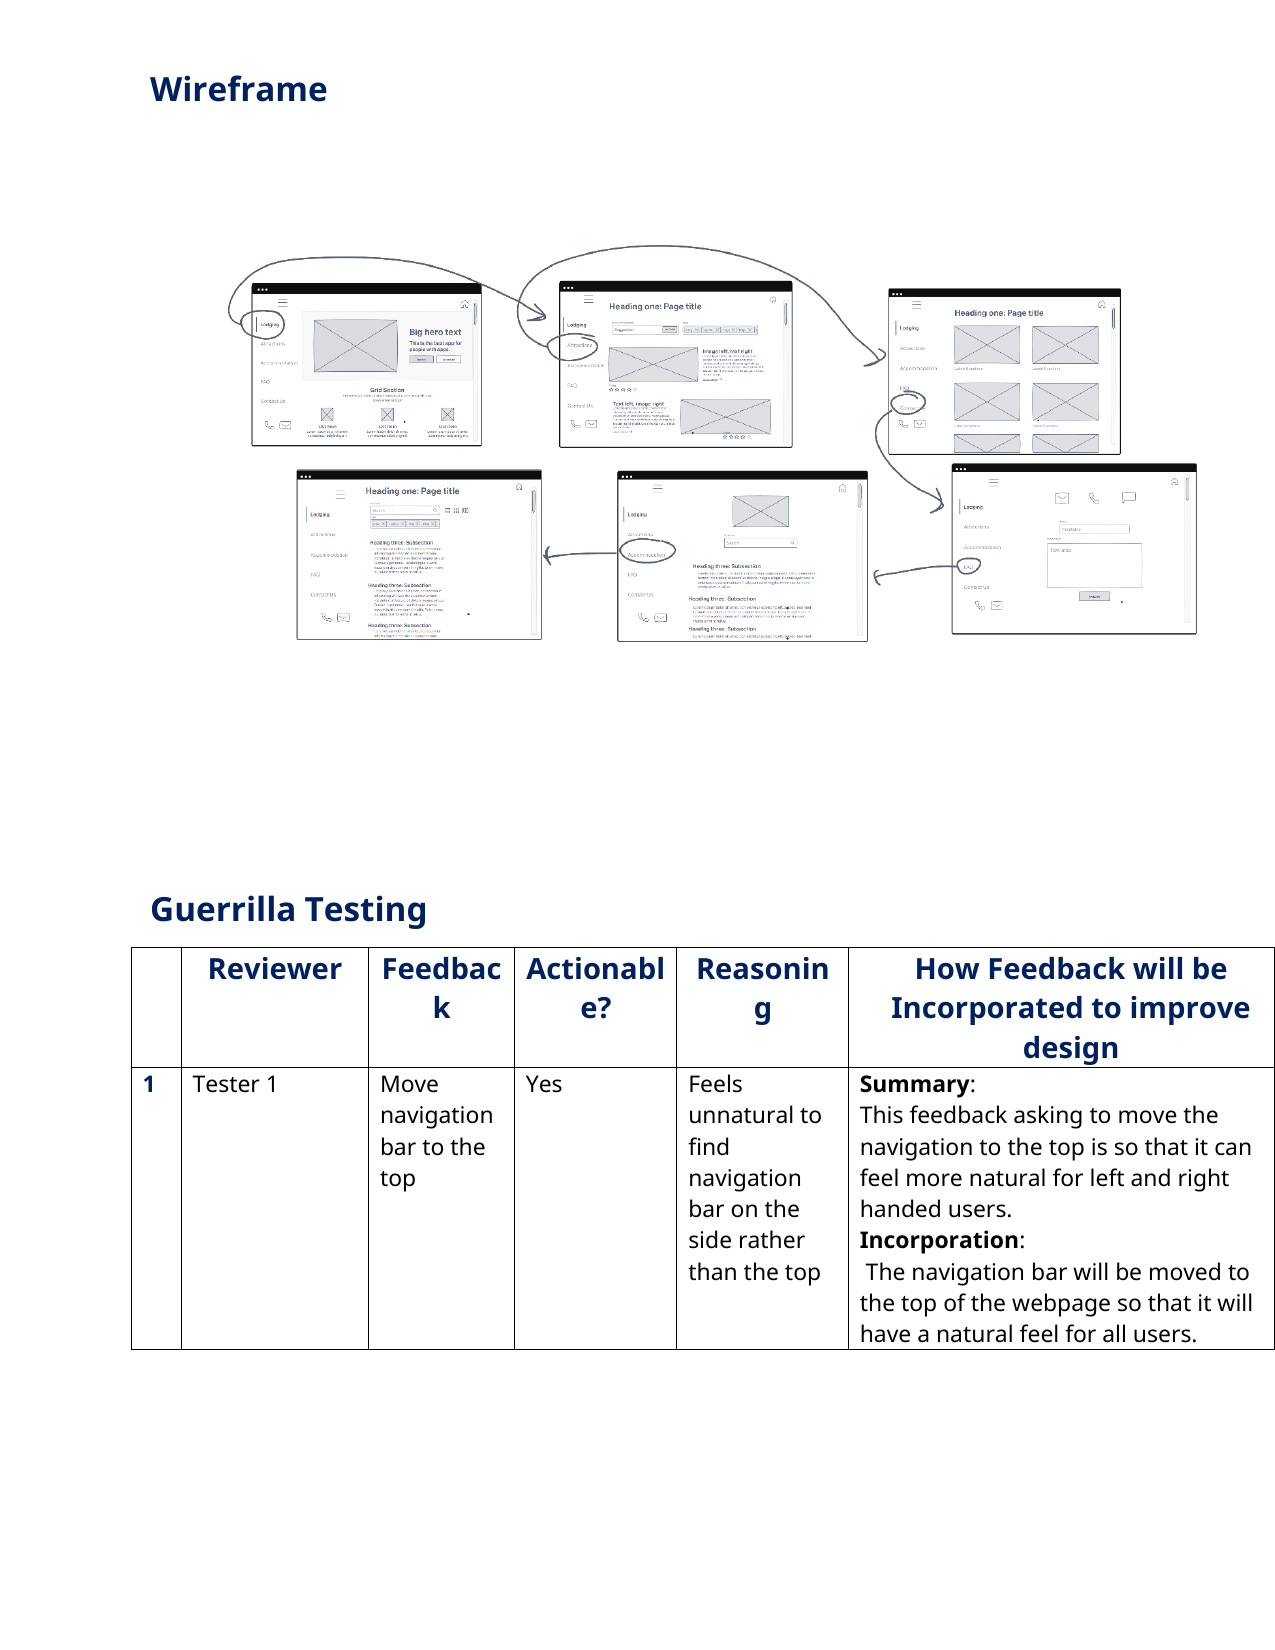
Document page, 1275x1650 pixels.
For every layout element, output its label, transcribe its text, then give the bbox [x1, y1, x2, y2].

subtitle Guerrilla Testing [150, 885, 1125, 931]
table_header Reviewer [182, 948, 368, 1067]
table_cell Feels unnatural to find navigation bar on the side rather than the top [677, 1068, 848, 1349]
picture [150, 213, 1274, 674]
table_header Actionable? [515, 948, 676, 1067]
table_cell 1 [132, 1068, 181, 1349]
table_header Feedback [369, 948, 514, 1067]
table_header Reasoning [677, 948, 848, 1067]
table_cell Move navigation bar to the top [369, 1068, 514, 1349]
table_header [132, 948, 181, 1067]
table_cell Tester 1 [182, 1068, 368, 1349]
subtitle Wireframe [150, 66, 1125, 111]
table_header How Feedback will be Incorporated to improve design [849, 948, 1274, 1067]
table_cell Summary: This feedback asking to move the navigation to the top is so that it can feel more natural for left and right handed users. Incorporation: The navigation bar will be moved to the top of the webpage so that it will have a natural feel for all users. [849, 1068, 1274, 1349]
table_cell Yes [515, 1068, 676, 1349]
